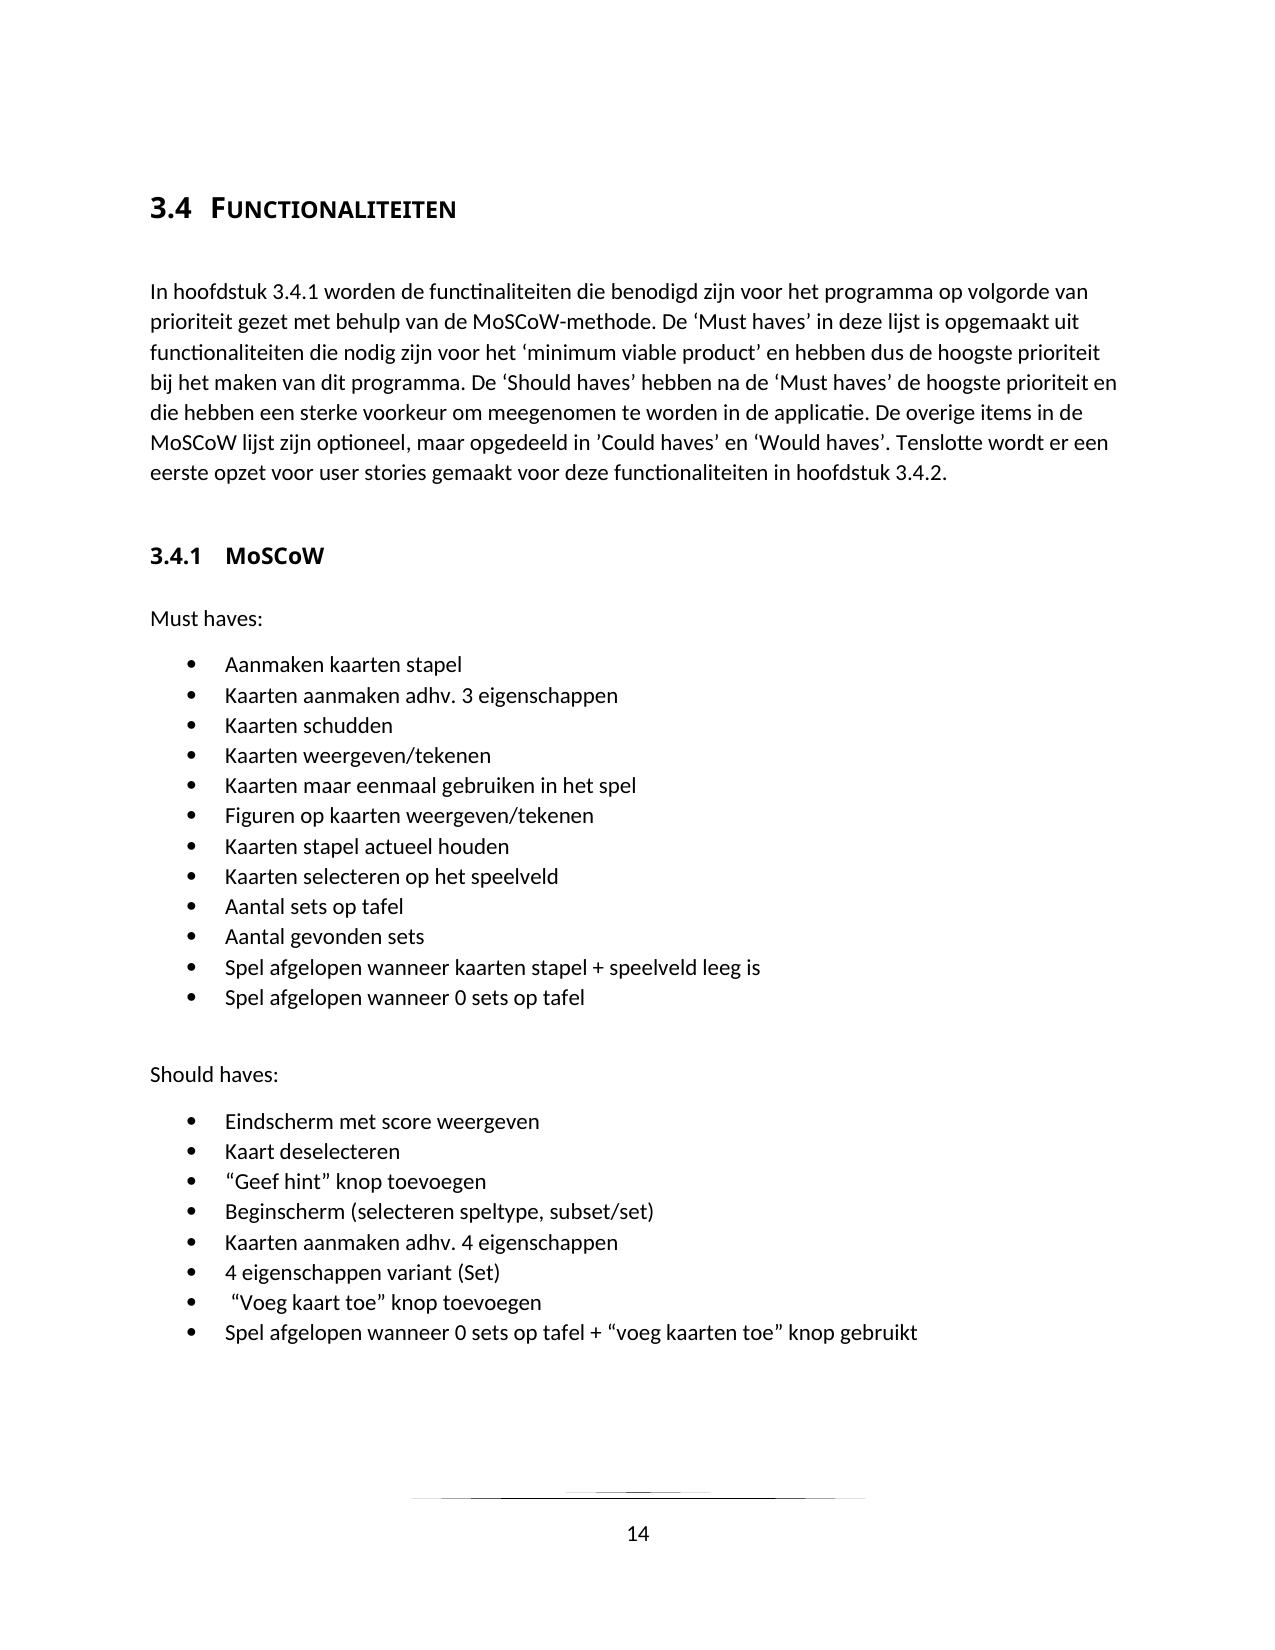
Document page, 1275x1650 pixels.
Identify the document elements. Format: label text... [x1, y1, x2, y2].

list Spel afgelopen wanneer kaarten stapel + speelveld leeg is [187, 953, 1125, 981]
subtitle MoSCoW [150, 540, 1125, 571]
text Should haves: [150, 1060, 1125, 1088]
list Kaarten schudden [187, 711, 1125, 739]
list 4 eigenschappen variant (Set) [187, 1258, 1125, 1286]
list Spel afgelopen wanneer 0 sets op tafel [187, 983, 1125, 1011]
list Aantal gevonden sets [187, 922, 1125, 950]
list Kaarten stapel actueel houden [187, 832, 1125, 860]
text In hoofdstuk 3.4.1 worden de functinaliteiten die benodigd zijn voor het programma op volgorde van prioriteit gezet met behulp van de MoSCoW-methode. De ‘Must haves’ in deze lijst is opgemaakt uit functionaliteiten die nodig zijn voor het ‘minimum viable product’ en hebben dus de hoogste prioriteit bij het maken van dit programma. De ‘Should haves’ hebben na de ‘Must haves’ de hoogste prioriteit en die hebben een sterke voorkeur om meegenomen te worden in de applicatie. De overige items in de MoSCoW lijst zijn optioneel, maar opgedeeld in ’Could haves’ en ‘Would haves’. Tenslotte wordt er een eerste opzet voor user stories gemaakt voor deze functionaliteiten in hoofdstuk 3.4.2. [150, 277, 1125, 517]
list Kaarten aanmaken adhv. 3 eigenschappen [187, 681, 1125, 709]
list Aanmaken kaarten stapel [187, 651, 1125, 678]
list Beginscherm (selecteren speltype, subset/set) [187, 1197, 1125, 1225]
list Kaarten aanmaken adhv. 4 eigenschappen [187, 1228, 1125, 1256]
subtitle Functionaliteiten [150, 187, 1125, 227]
list “Voeg kaart toe” knop toevoegen [187, 1288, 1125, 1316]
list Kaart deselecteren [187, 1137, 1125, 1165]
list Kaarten selecteren op het speelveld [187, 862, 1125, 890]
list Aantal sets op tafel [187, 892, 1125, 920]
list Kaarten maar eenmaal gebruiken in het spel [187, 771, 1125, 799]
list Eindscherm met score weergeven [187, 1107, 1125, 1135]
list Spel afgelopen wanneer 0 sets op tafel + “voeg kaarten toe” knop gebruikt [187, 1318, 1125, 1346]
list Figuren op kaarten weergeven/tekenen [187, 802, 1125, 829]
text Must haves: [150, 573, 1125, 632]
list Kaarten weergeven/tekenen [187, 741, 1125, 769]
list “Geef hint” knop toevoegen [187, 1167, 1125, 1195]
